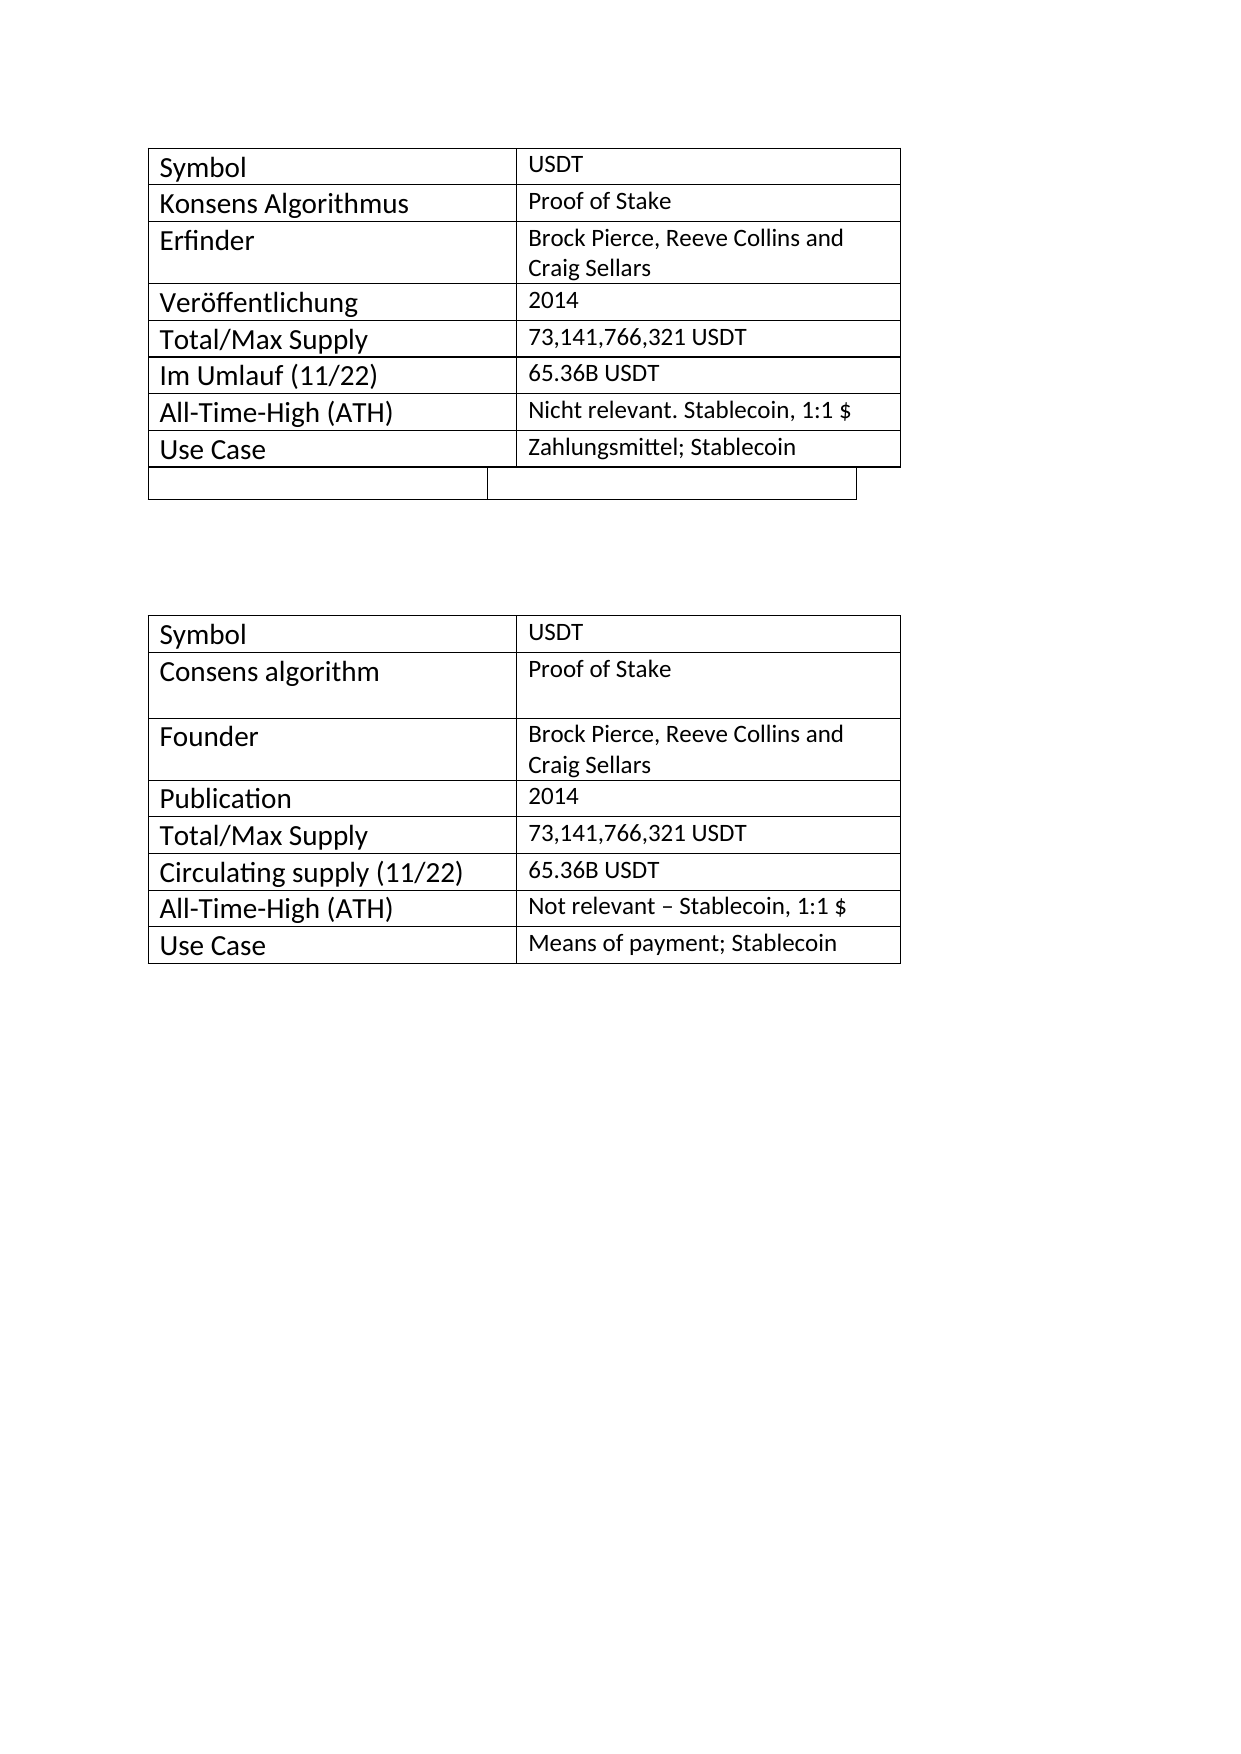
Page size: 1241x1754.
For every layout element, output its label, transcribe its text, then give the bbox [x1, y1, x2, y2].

table_cell Brock Pierce, Reeve Collins and Craig Sellars [517, 222, 900, 283]
table_header Symbol [149, 149, 516, 184]
table_cell Total/Max Supply [149, 817, 516, 853]
table_cell Total/Max Supply [149, 321, 516, 356]
table_cell Konsens Algorithmus [149, 185, 516, 221]
table_cell Zahlungsmittel; Stablecoin [517, 431, 900, 466]
table_cell Not relevant – Stablecoin, 1:1 $ [517, 891, 900, 926]
table_cell Nicht relevant. Stablecoin, 1:1 $ [517, 394, 900, 430]
table_cell Means of payment; Stablecoin [517, 927, 900, 963]
table_cell All-Time-High (ATH) [149, 891, 516, 926]
table_cell 73,141,766,321 USDT [517, 321, 900, 356]
table_cell Consens algorithm [149, 653, 516, 717]
table_cell Im Umlauf (11/22) [149, 358, 516, 393]
table_cell Use Case [149, 927, 516, 963]
table_cell Use Case [149, 431, 516, 466]
table_cell Brock Pierce, Reeve Collins and Craig Sellars [517, 719, 900, 779]
table_cell All-Time-High (ATH) [149, 394, 516, 430]
table_header USDT [517, 149, 900, 184]
table_cell 65.36B USDT [517, 854, 900, 889]
table_cell 73,141,766,321 USDT [517, 817, 900, 853]
table_cell [488, 468, 856, 499]
table_cell [149, 468, 487, 499]
table_cell Founder [149, 719, 516, 779]
table_header USDT [517, 616, 900, 652]
table_header Symbol [149, 616, 516, 652]
table_cell Veröffentlichung [149, 284, 516, 320]
table_cell 2014 [517, 781, 900, 816]
table_cell Erfinder [149, 222, 516, 283]
table_cell Publication [149, 781, 516, 816]
table_cell 65.36B USDT [517, 358, 900, 393]
table_cell Circulating supply (11/22) [149, 854, 516, 889]
table_cell Proof of Stake [517, 185, 900, 221]
table_cell Proof of Stake [517, 653, 900, 717]
table_cell 2014 [517, 284, 900, 320]
